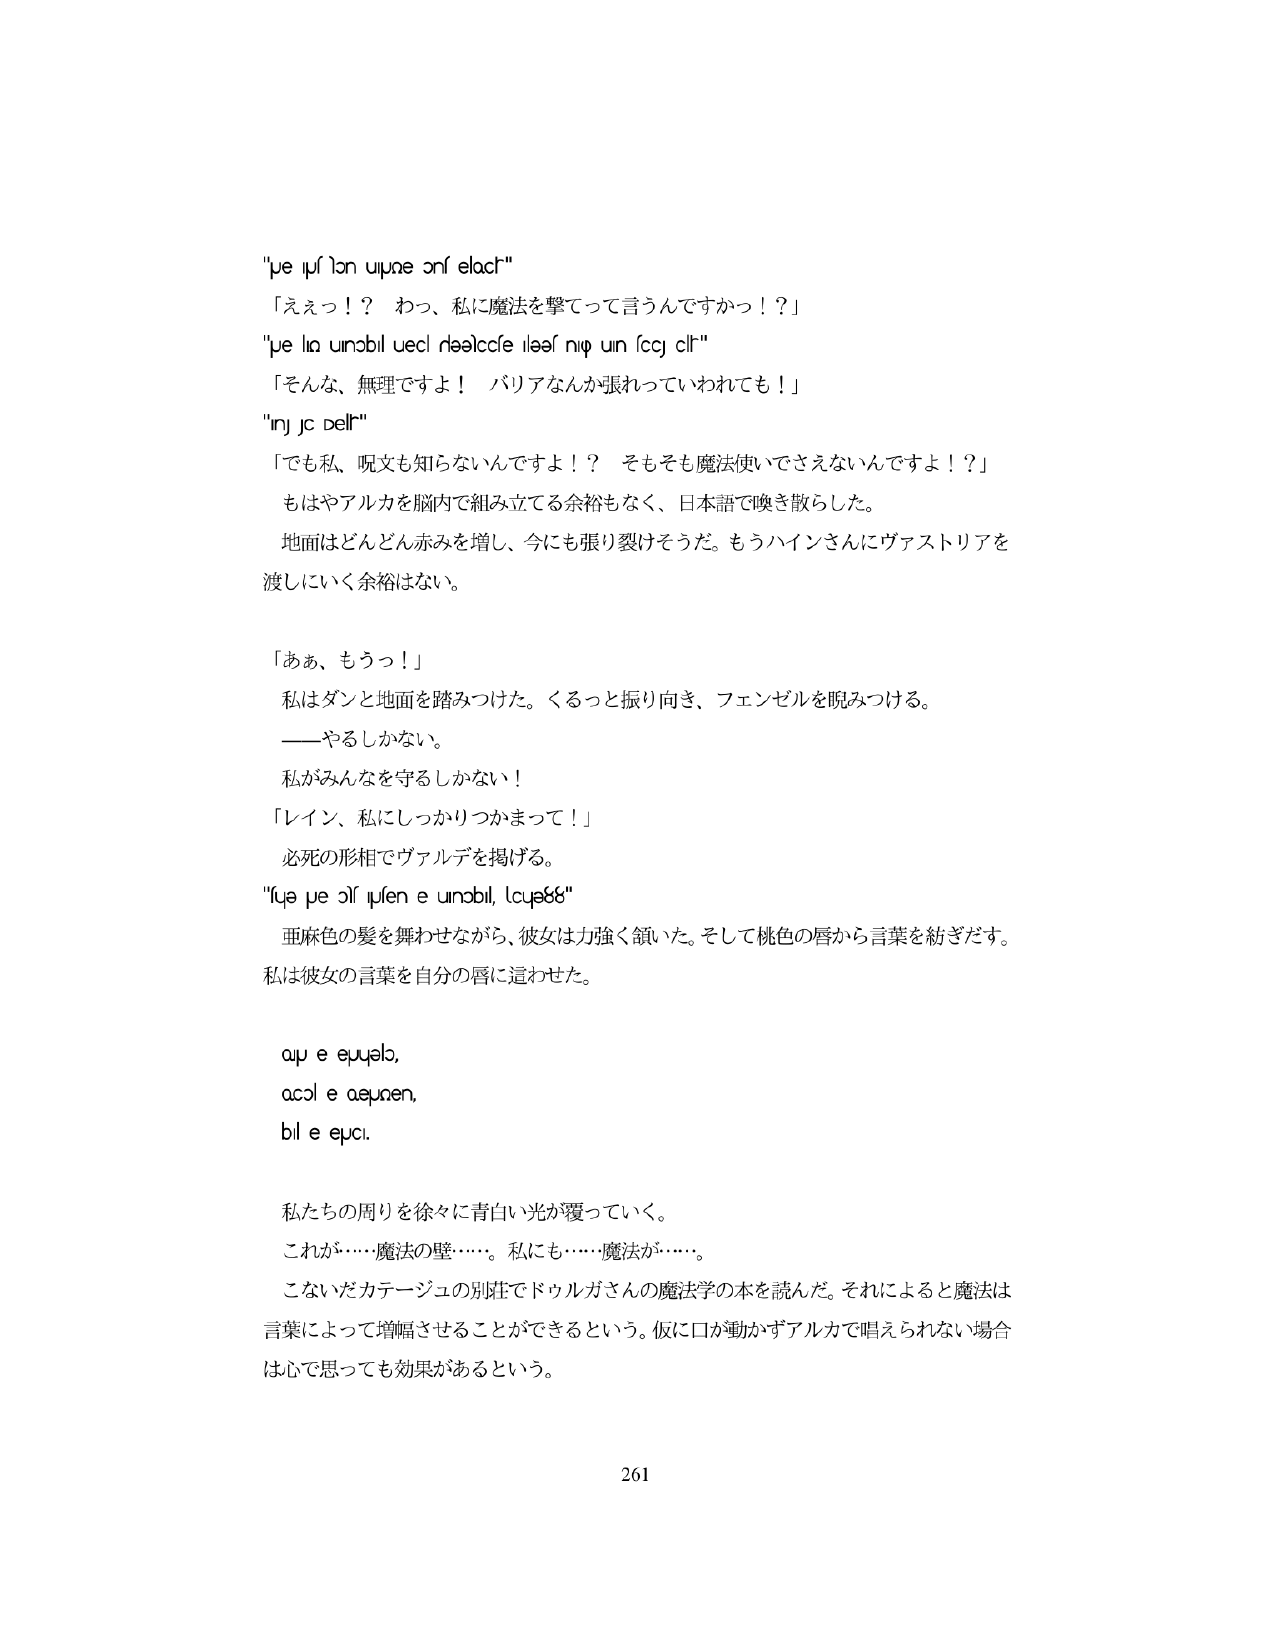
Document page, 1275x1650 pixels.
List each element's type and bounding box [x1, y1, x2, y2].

picture [150, 150, 1121, 1501]
